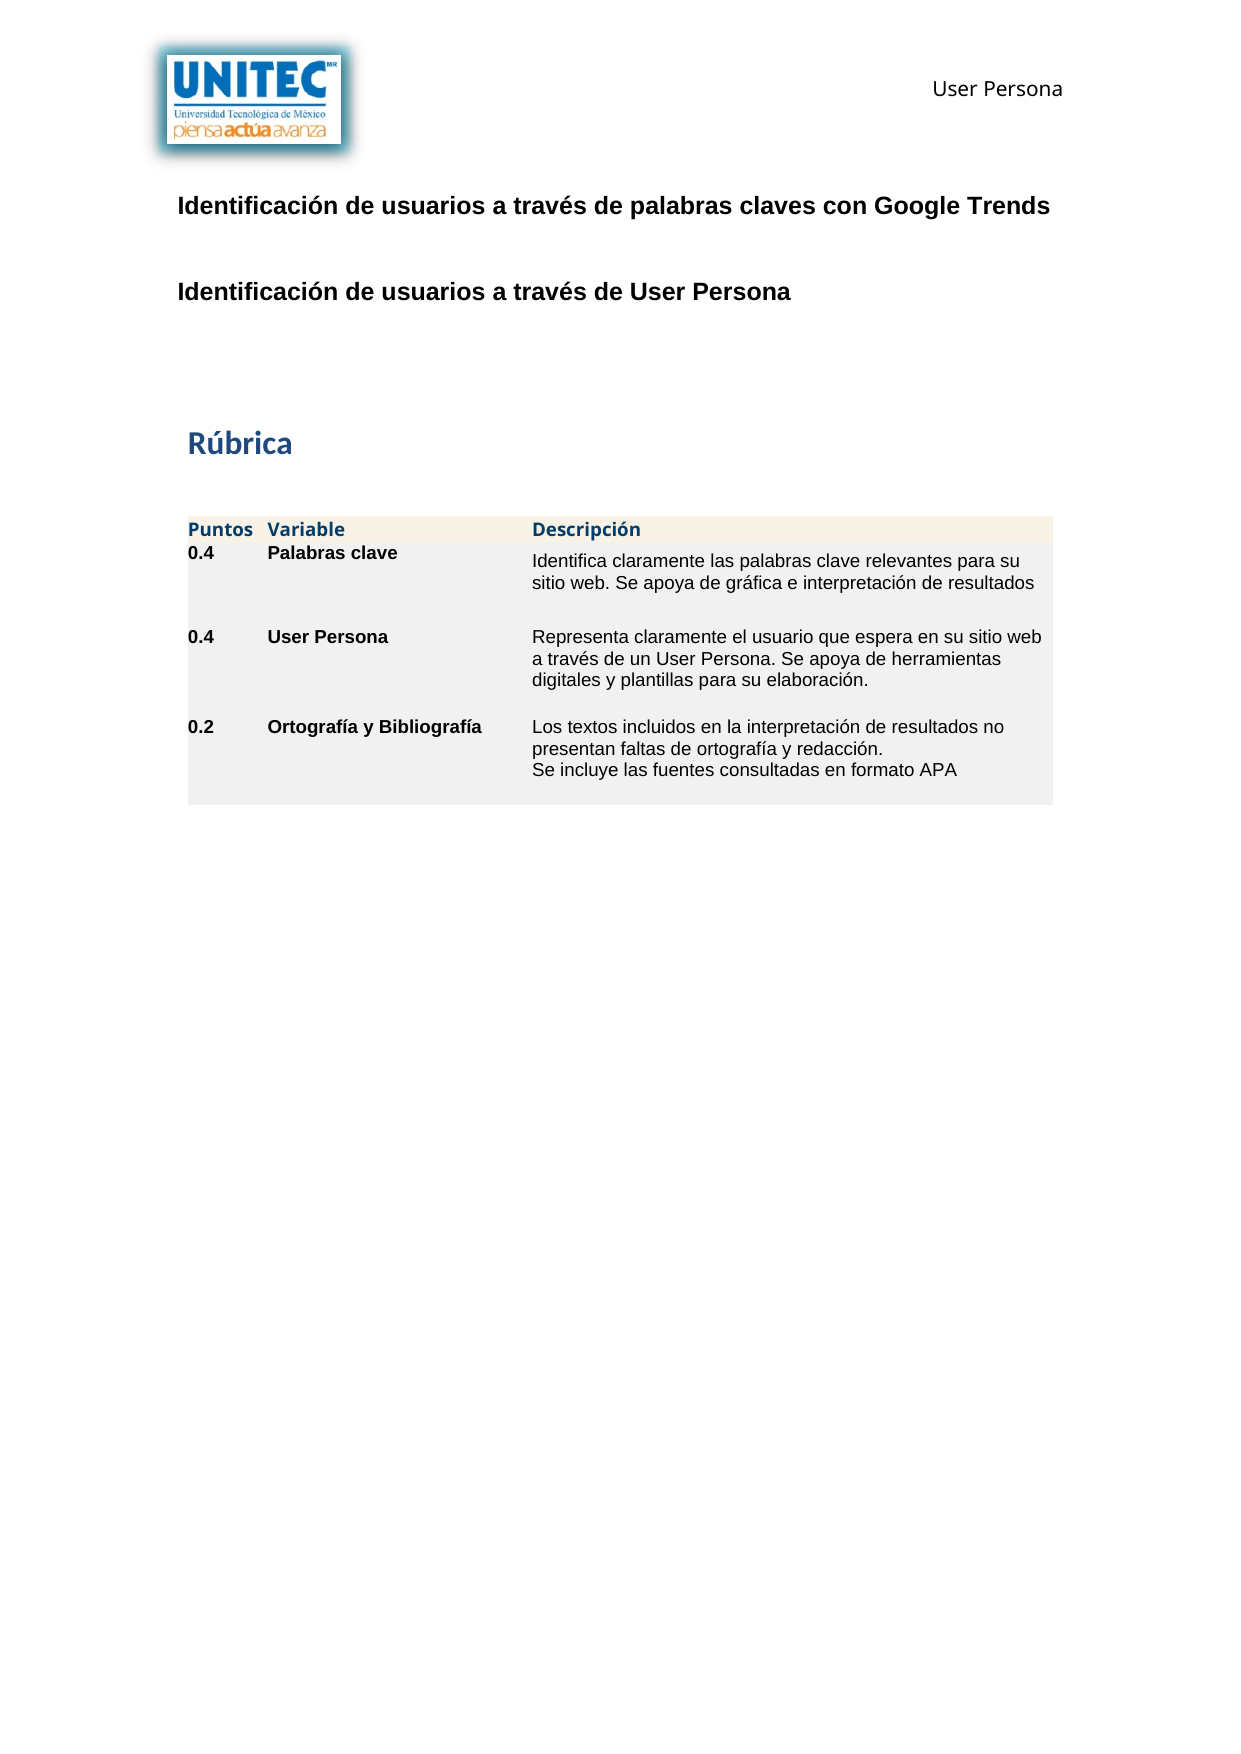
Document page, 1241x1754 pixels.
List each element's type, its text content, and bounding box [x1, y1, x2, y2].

picture [167, 55, 341, 144]
text Identificación de usuarios a través de User Persona [177, 277, 1063, 306]
text Identificación de usuarios a través de palabras claves con Google Trends [177, 191, 1063, 219]
table_header Rúbrica [186, 421, 1054, 464]
